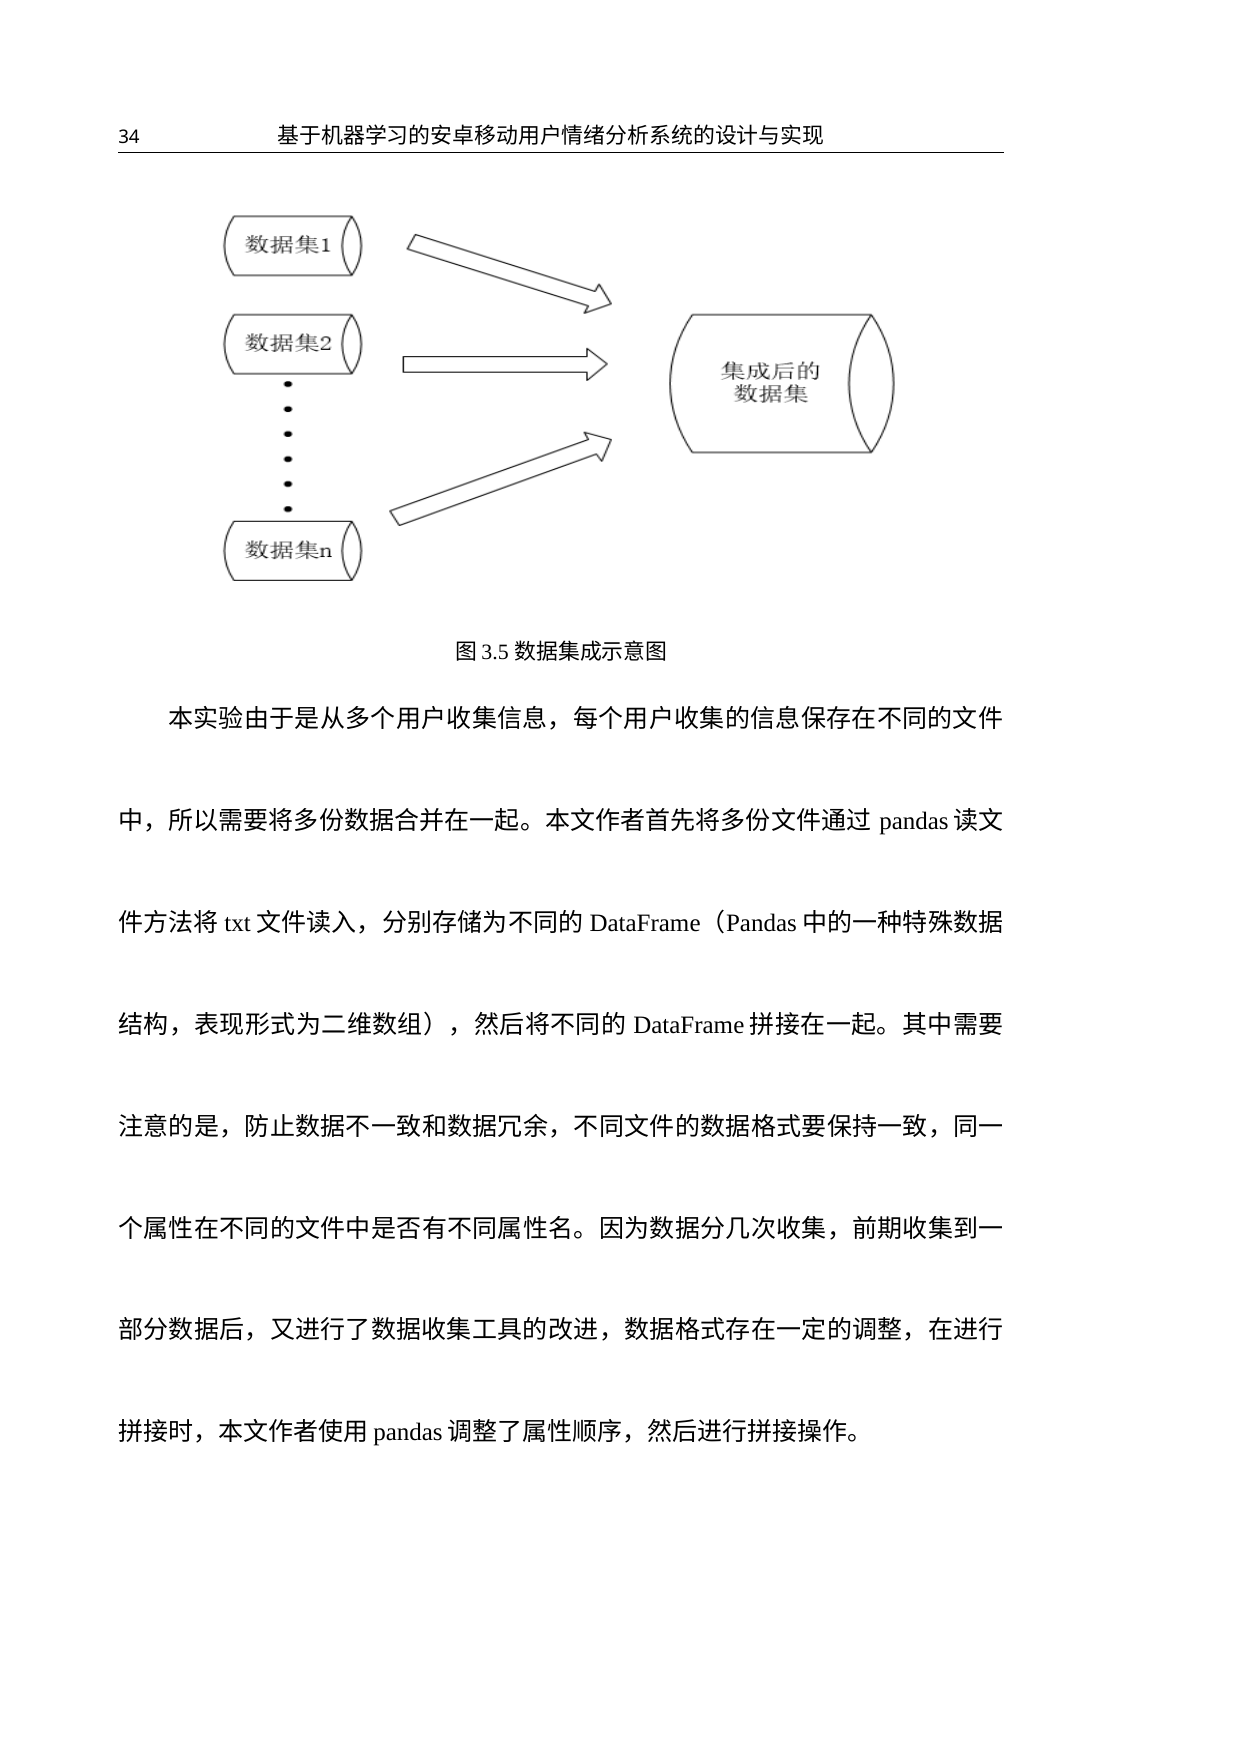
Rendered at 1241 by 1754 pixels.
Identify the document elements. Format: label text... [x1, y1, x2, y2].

text 图3.5 数据集成示意图 [118, 633, 1004, 667]
picture [183, 177, 939, 614]
